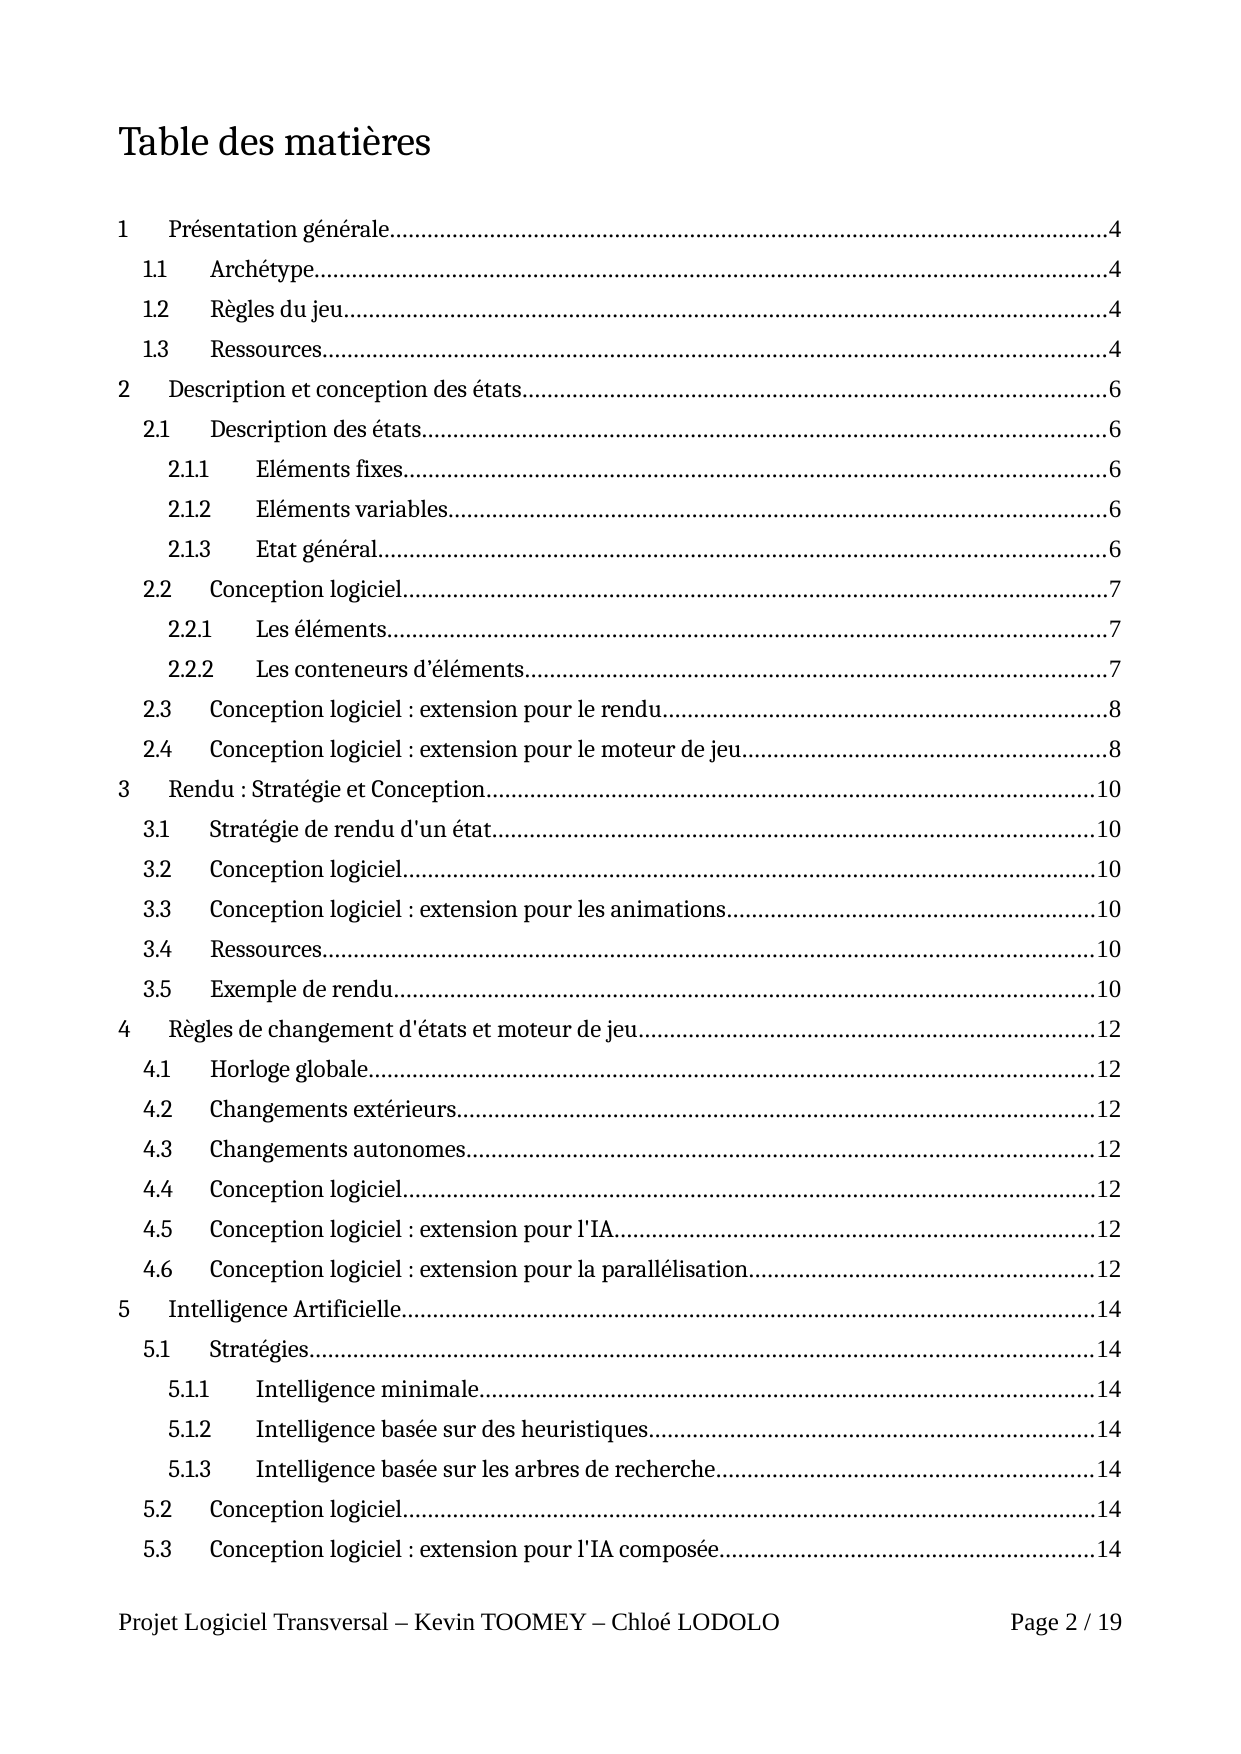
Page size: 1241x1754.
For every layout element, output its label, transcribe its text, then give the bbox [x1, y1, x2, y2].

text 4.1 Horloge globale 12 [143, 1054, 1122, 1083]
text 2.1.3 Etat général 6 [168, 534, 1122, 563]
text 4.2 Changements extérieurs 12 [143, 1094, 1122, 1123]
text 5.1 Stratégies 14 [143, 1334, 1122, 1363]
text 2.1 Description des états 6 [143, 414, 1122, 443]
text 3.4 Ressources 10 [143, 934, 1122, 963]
text 3.5 Exemple de rendu 10 [143, 974, 1122, 1003]
text 5.1.1 Intelligence minimale 14 [168, 1374, 1122, 1403]
text 3.2 Conception logiciel 10 [143, 854, 1122, 883]
text 4.5 Conception logiciel : extension pour l'IA 12 [143, 1214, 1122, 1243]
text 4 Règles de changement d'états et moteur de jeu 12 [118, 1014, 1122, 1043]
text 2.2.1 Les éléments 7 [168, 614, 1122, 643]
text 2 Description et conception des états 6 [118, 374, 1122, 403]
text Table des matières [118, 118, 1122, 166]
text 1.2 Règles du jeu 4 [143, 294, 1122, 323]
text 4.4 Conception logiciel 12 [143, 1174, 1122, 1203]
text 1.3 Ressources 4 [143, 334, 1122, 363]
text 1 Présentation générale 4 [118, 214, 1122, 243]
text 3 Rendu : Stratégie et Conception 10 [118, 774, 1122, 803]
text 2.4 Conception logiciel : extension pour le moteur de jeu 8 [143, 734, 1122, 763]
text 1.1 Archétype 4 [143, 254, 1122, 283]
text 5.1.3 Intelligence basée sur les arbres de recherche 14 [168, 1454, 1122, 1483]
text 4.3 Changements autonomes 12 [143, 1134, 1122, 1163]
text 5.3 Conception logiciel : extension pour l'IA composée 14 [143, 1534, 1122, 1563]
text 2.1.2 Eléments variables 6 [168, 494, 1122, 523]
text 2.2 Conception logiciel 7 [143, 574, 1122, 603]
text 2.3 Conception logiciel : extension pour le rendu 8 [143, 694, 1122, 723]
text 3.1 Stratégie de rendu d'un état 10 [143, 814, 1122, 843]
text 5 Intelligence Artificielle 14 [118, 1294, 1122, 1323]
text 2.1.1 Eléments fixes 6 [168, 454, 1122, 483]
text 2.2.2 Les conteneurs d’éléments 7 [168, 654, 1122, 683]
text 3.3 Conception logiciel : extension pour les animations 10 [143, 894, 1122, 923]
text 4.6 Conception logiciel : extension pour la parallélisation 12 [143, 1254, 1122, 1283]
text 5.1.2 Intelligence basée sur des heuristiques 14 [168, 1414, 1122, 1443]
text 5.2 Conception logiciel 14 [143, 1494, 1122, 1523]
